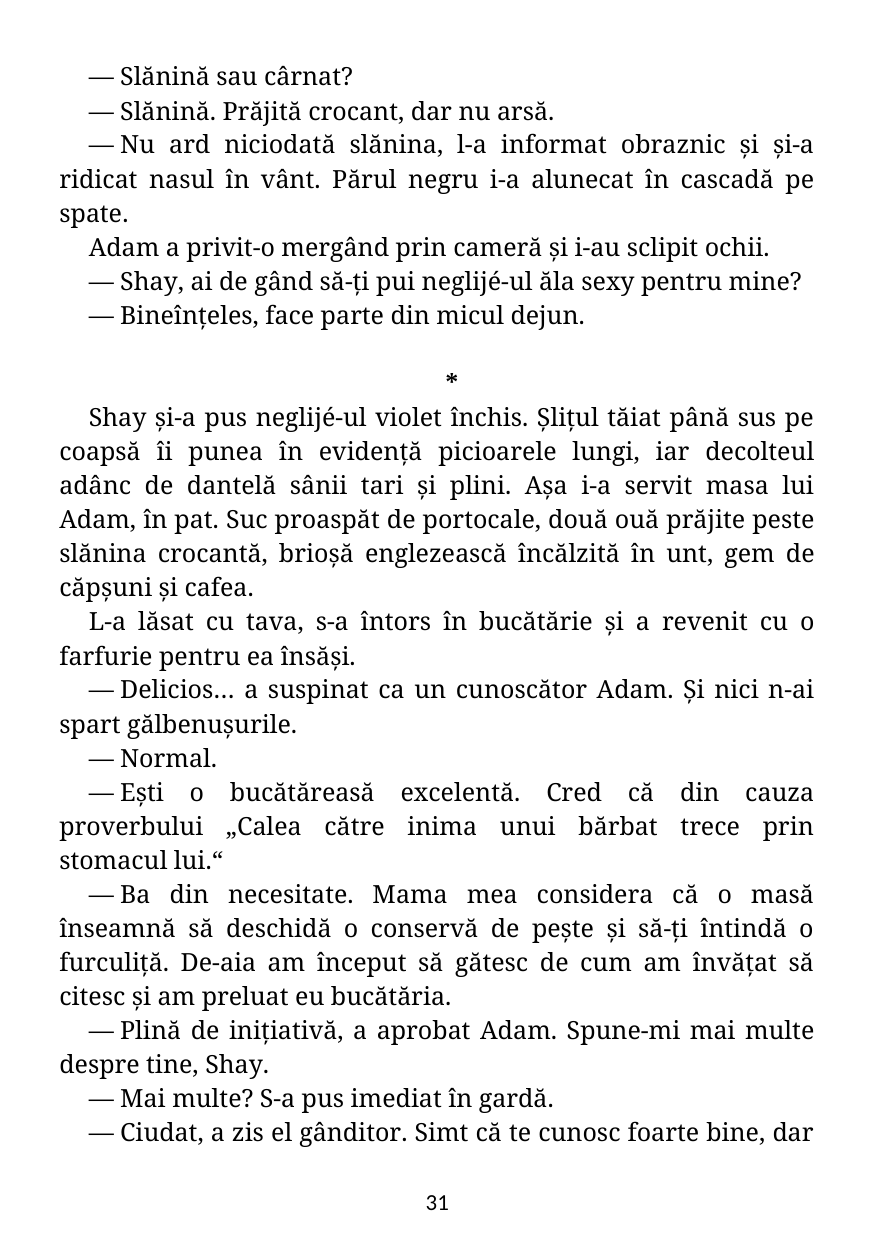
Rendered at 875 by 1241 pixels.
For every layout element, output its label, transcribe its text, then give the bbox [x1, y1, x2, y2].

text * [59, 366, 815, 400]
text — Bineînţeles, face parte din micul dejun. [59, 297, 815, 332]
text — Ba din necesitate. Mama mea considera că o masă înseamnă să deschidă o conservă de peşte şi să-ţi întindă o furculiţă. De-aia am început să gătesc de cum am învăţat să citesc şi am preluat eu bucătăria. [59, 877, 815, 1013]
text — Shay, ai de gând să-ţi pui neglijé-ul ăla sexy pentru mine? [59, 263, 815, 297]
text Shay şi-a pus neglijé-ul violet închis. Şliţul tăiat până sus pe coapsă îi punea în evidenţă picioarele lungi, iar decolteul adânc de dantelă sânii tari şi plini. Aşa i-a servit masa lui Adam, în pat. Suc proaspăt de portocale, două ouă prăjite peste slănina crocantă, brioşă englezească încălzită în unt, gem de căpşuni şi cafea. [59, 400, 815, 604]
text Adam a privit-o mergând prin cameră şi i-au sclipit ochii. [59, 229, 815, 263]
text — Nu ard niciodată slănina, l-a informat obraznic şi şi-a ridicat nasul în vânt. Părul negru i-a alunecat în cascadă pe spate. [59, 127, 815, 229]
text — Eşti o bucătăreasă excelentă. Cred că din cauza proverbului „Calea către inima unui bărbat trece prin stomacul lui.“ [59, 774, 815, 877]
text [59, 1115, 815, 1149]
text — Delicios… a suspinat ca un cunoscător Adam. Şi nici n-ai spart gălbenuşurile. [59, 672, 815, 740]
text L-a lăsat cu tava, s-a întors în bucătărie şi a revenit cu o farfurie pentru ea însăşi. [59, 604, 815, 672]
text — Plină de iniţiativă, a aprobat Adam. Spune-mi mai multe despre tine, Shay. [59, 1013, 815, 1081]
text — Slănină sau cârnat? [59, 59, 815, 93]
text — Normal. [59, 740, 815, 774]
text — Mai multe? S-a pus imediat în gardă. [59, 1081, 815, 1115]
text — Slănină. Prăjită crocant, dar nu arsă. [59, 93, 815, 127]
